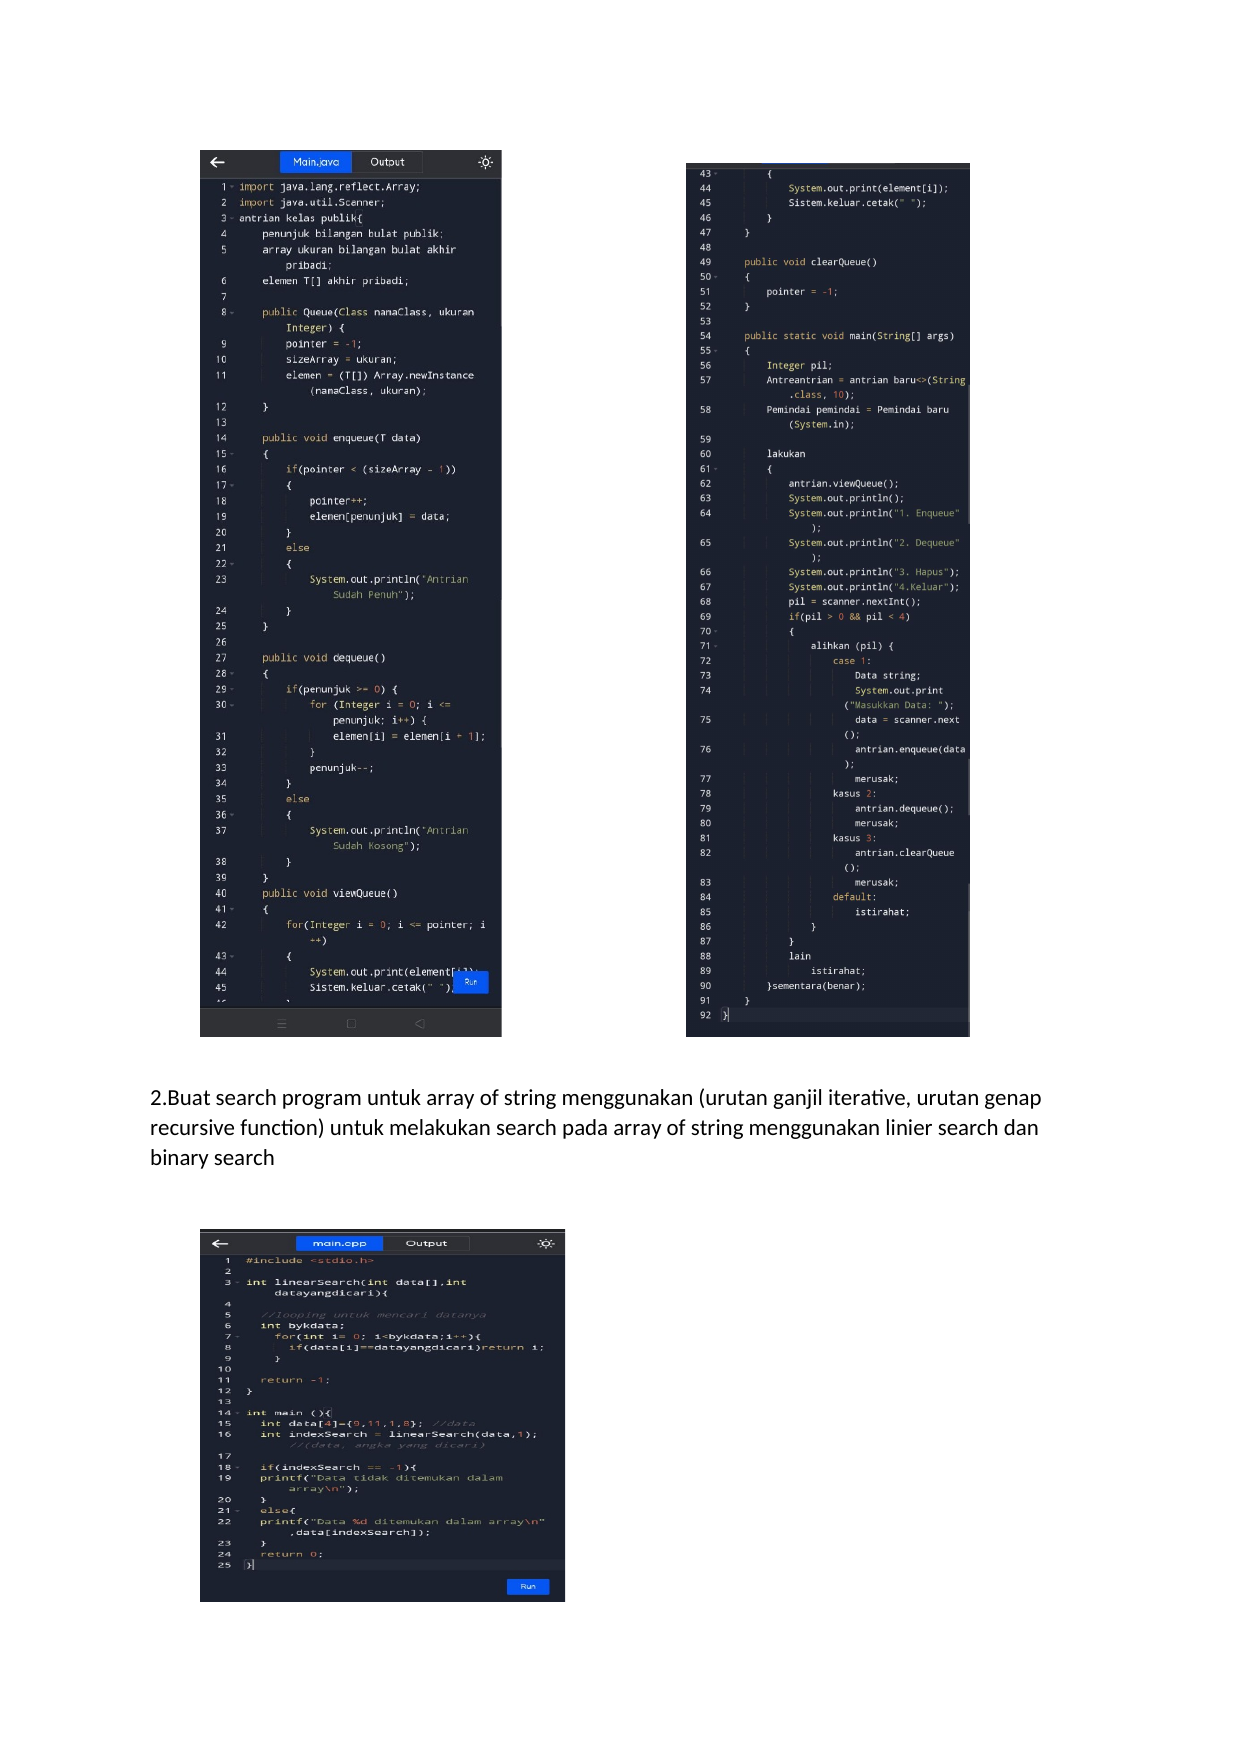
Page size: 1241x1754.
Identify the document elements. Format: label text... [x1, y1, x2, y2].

text 2.Buat search program untuk array of string menggunakan (urutan ganjil iterative, urutan genap recursive function) untuk melakukan search pada array of string menggunakan linier search dan binary search [150, 1083, 1090, 1172]
picture [686, 163, 970, 1037]
picture [200, 1229, 566, 1602]
picture [200, 150, 502, 1037]
